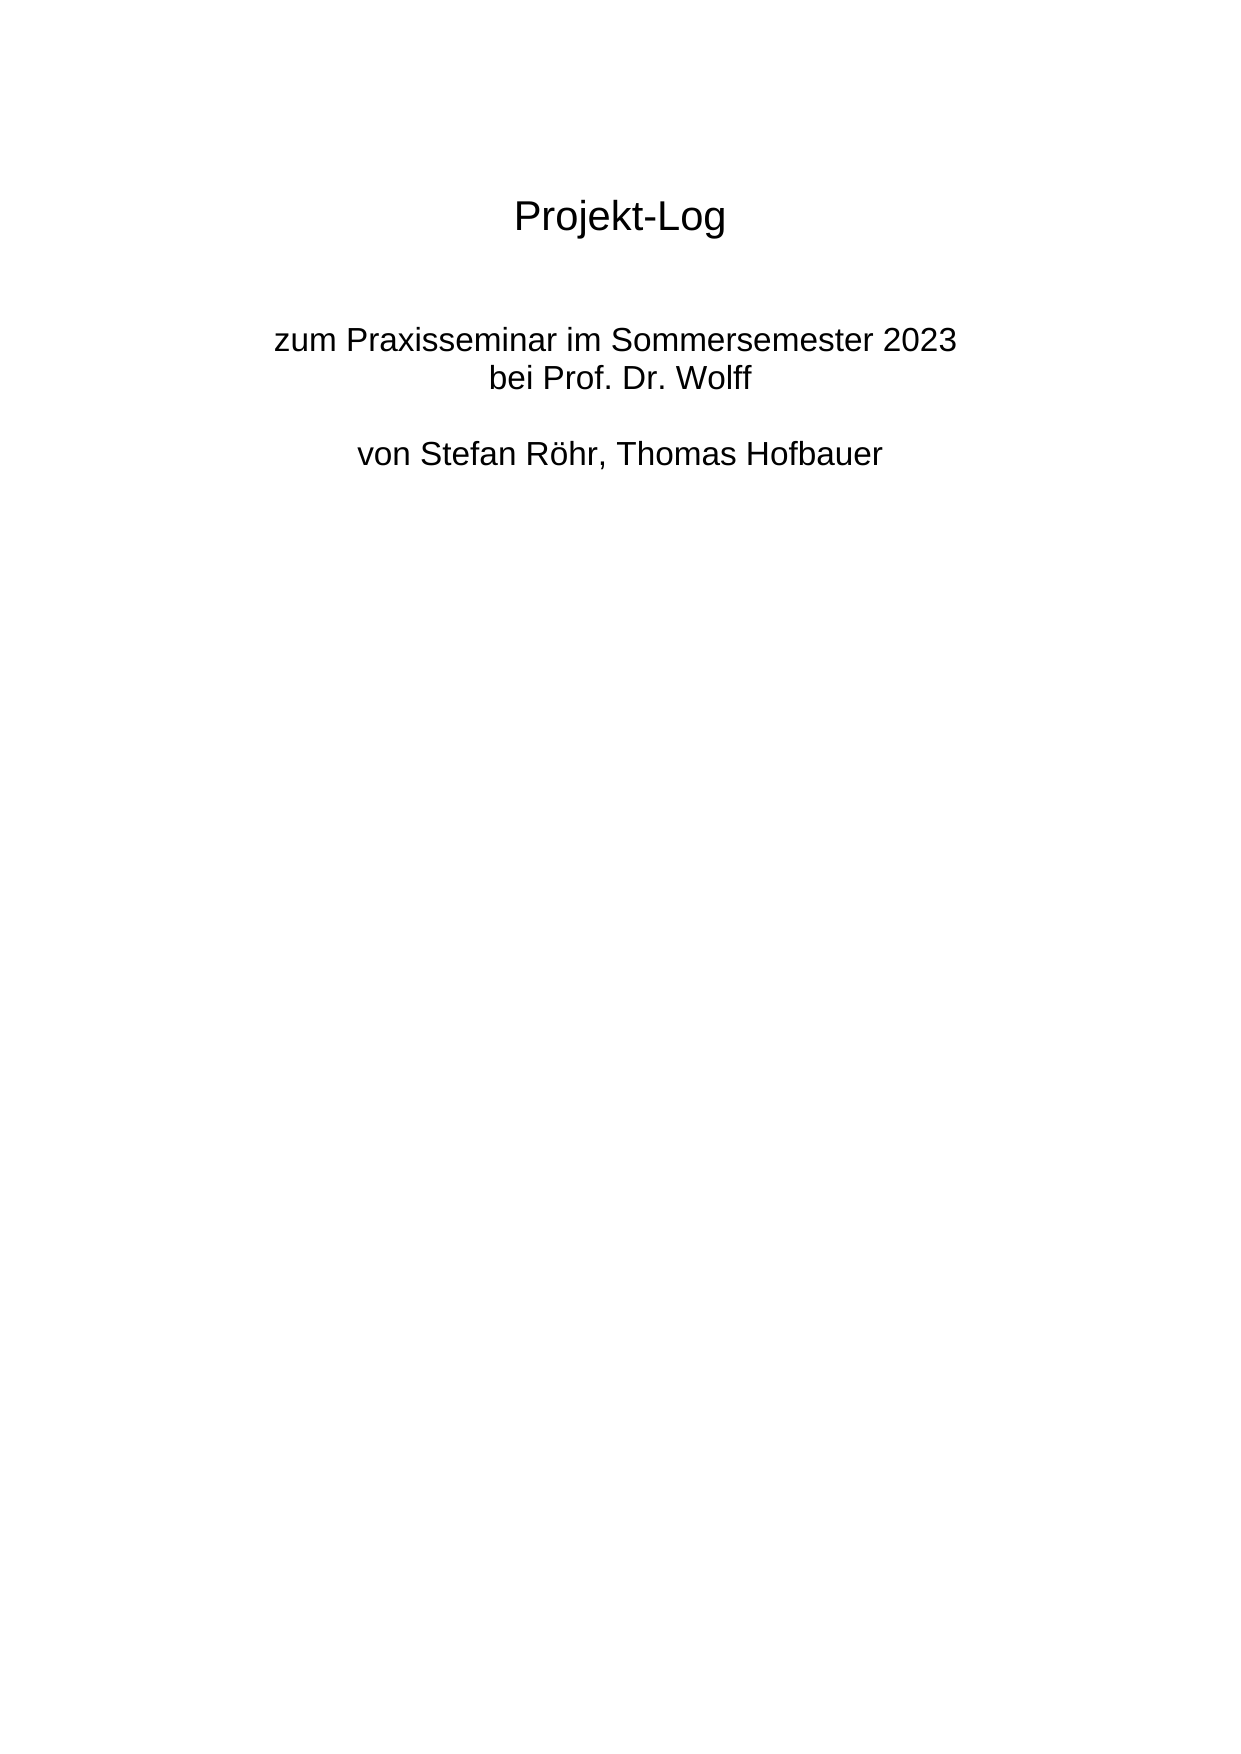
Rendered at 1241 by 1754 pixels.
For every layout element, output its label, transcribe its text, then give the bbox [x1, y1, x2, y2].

subtitle Projekt-Log [150, 192, 1090, 239]
subtitle von Stefan Röhr, Thomas Hofbauer [150, 434, 1090, 473]
subtitle zum Praxisseminar im Sommersemester 2023 bei Prof. Dr. Wolff [150, 320, 1090, 397]
